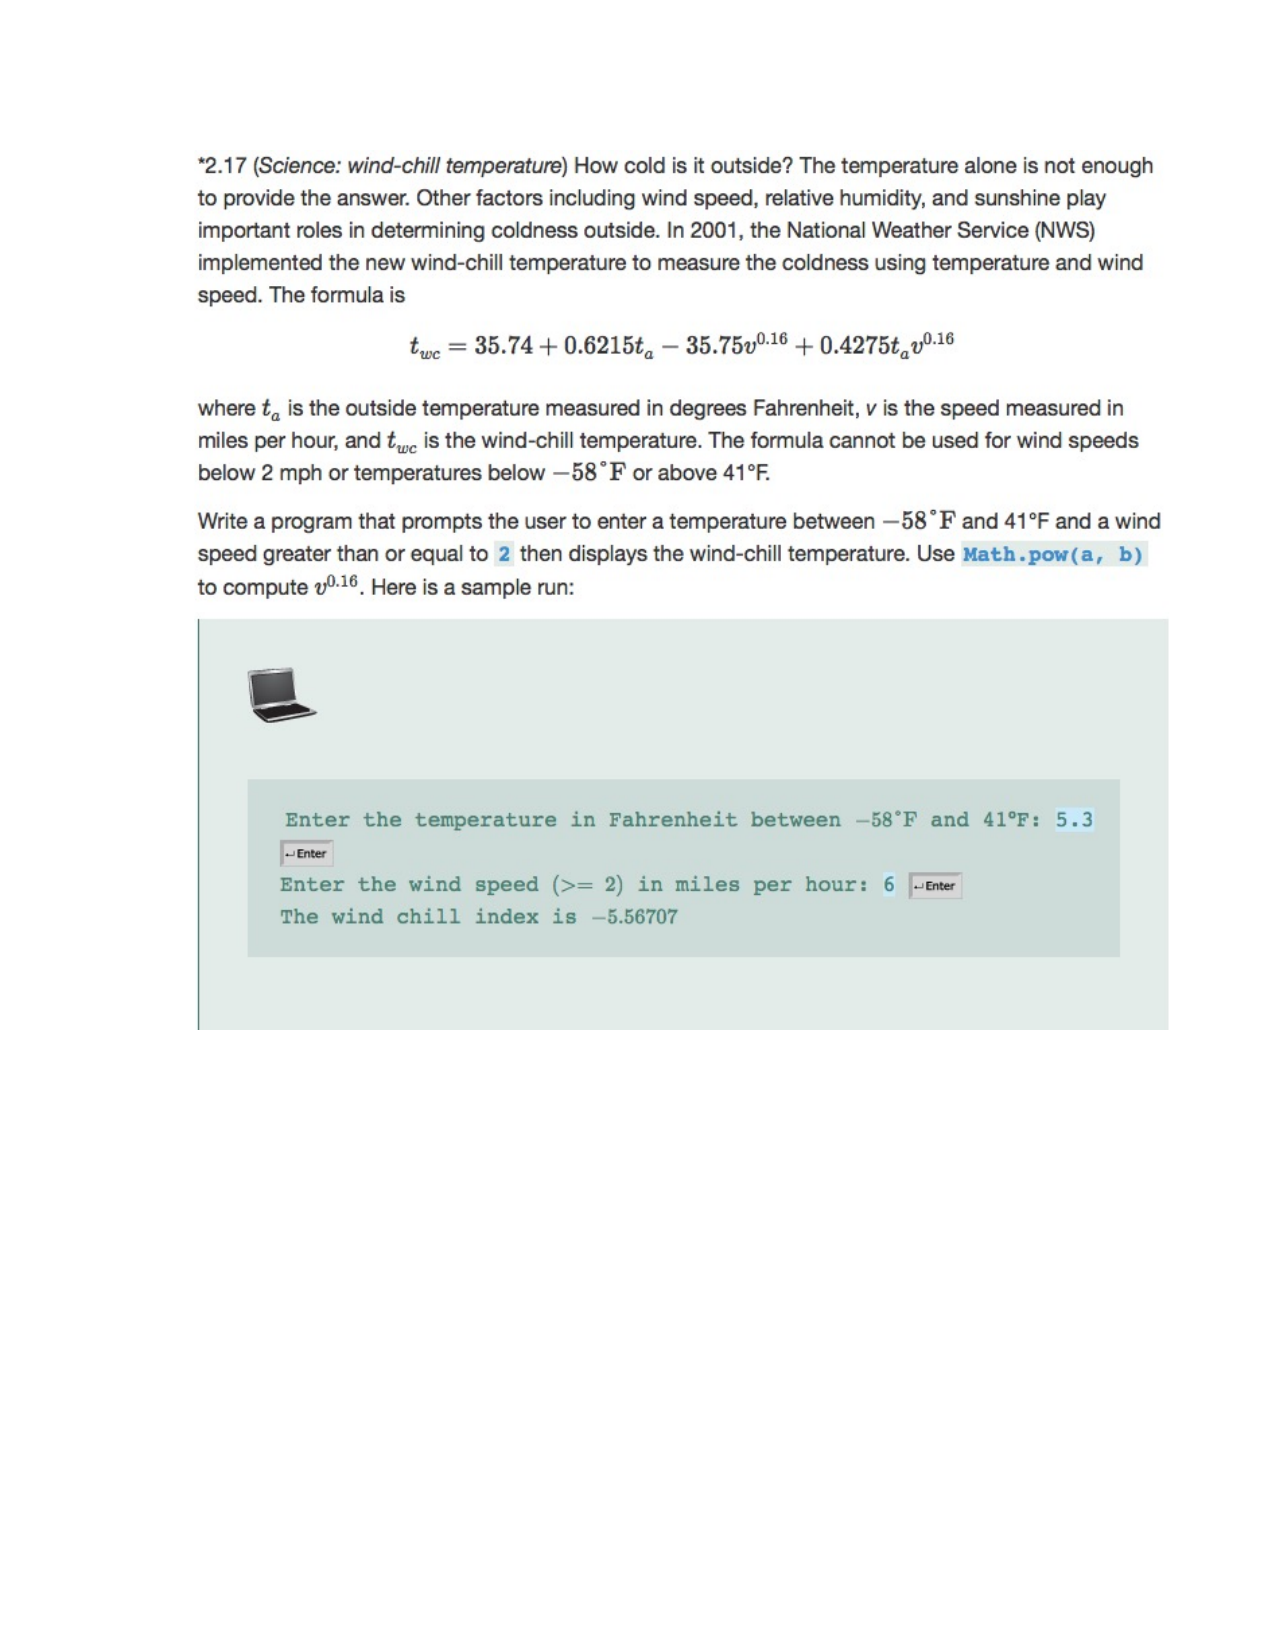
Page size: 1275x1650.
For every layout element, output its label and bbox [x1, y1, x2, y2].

picture [194, 150, 1170, 1030]
